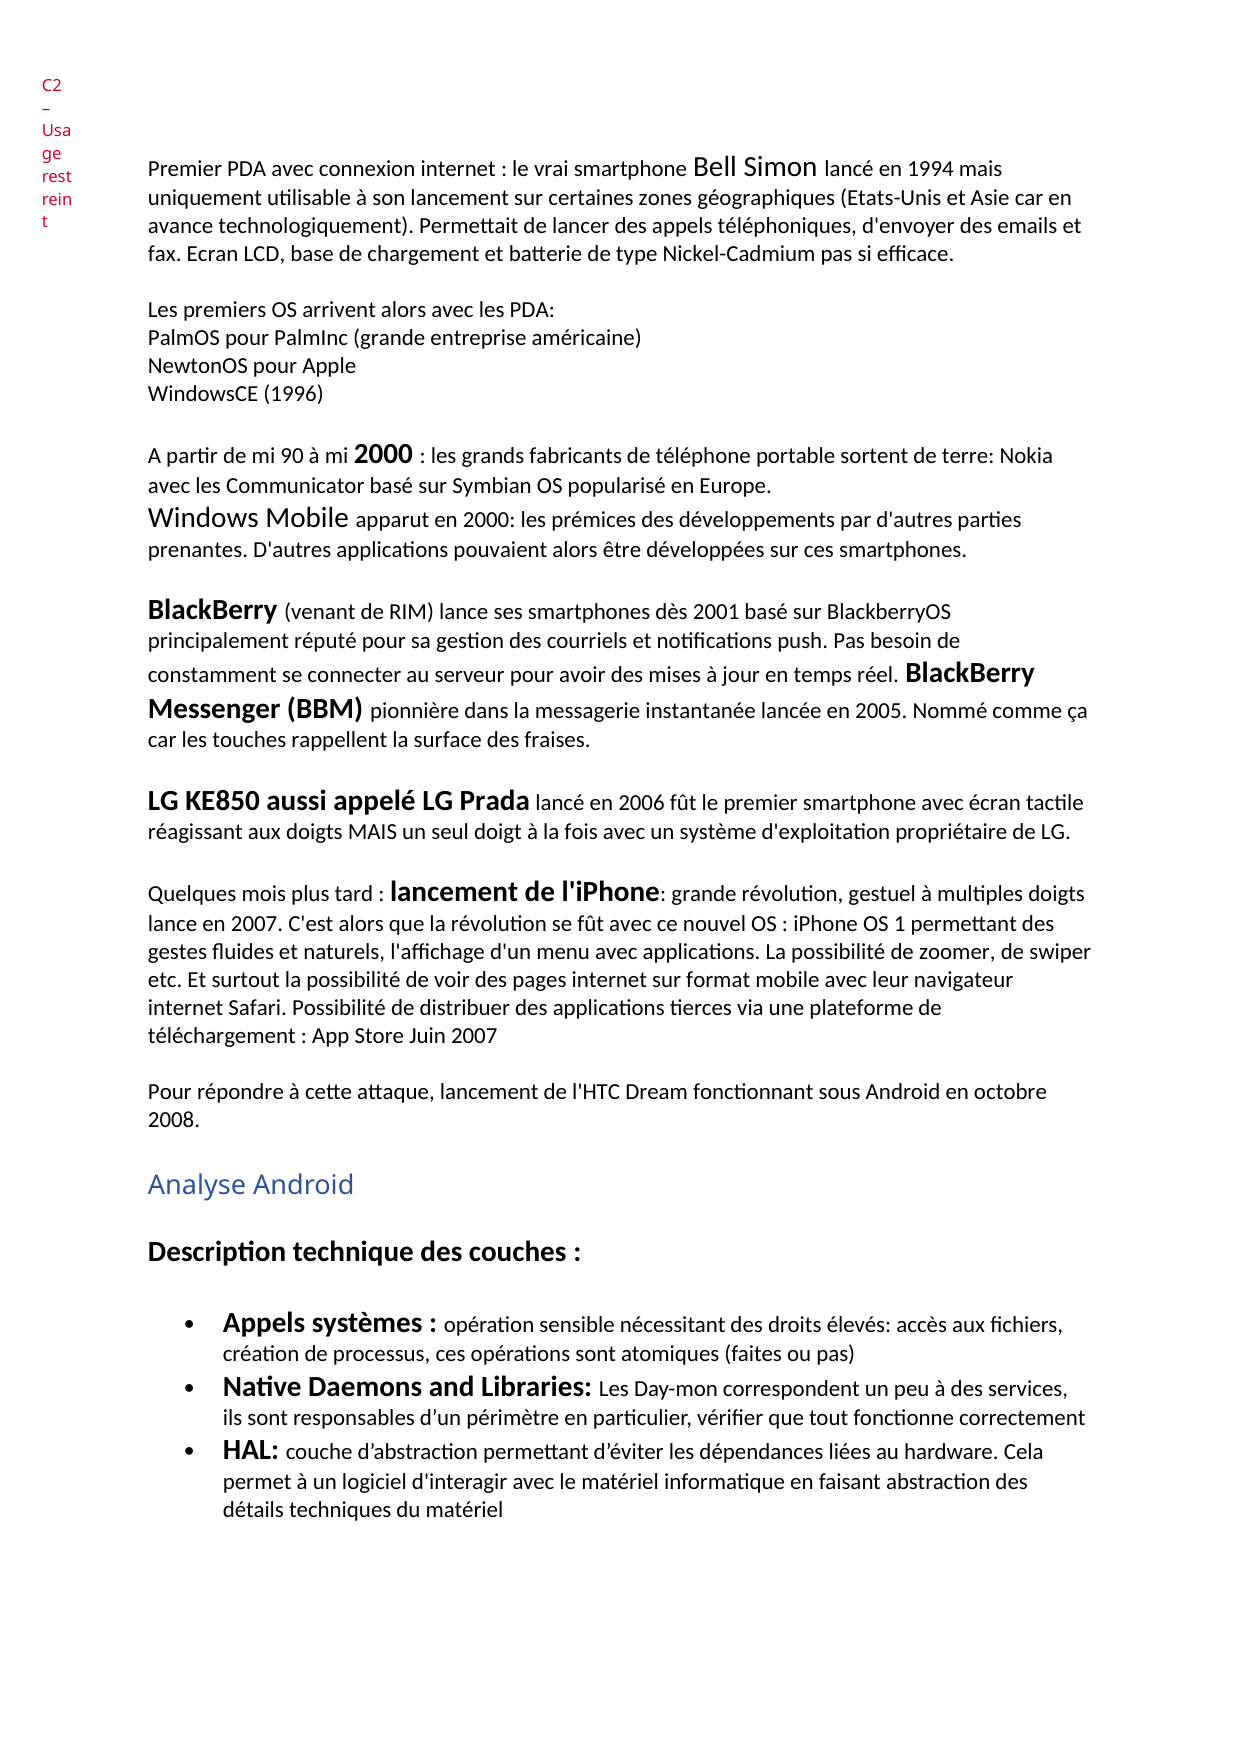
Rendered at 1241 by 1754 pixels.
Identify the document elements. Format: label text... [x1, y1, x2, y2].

text LG KE850 aussi appelé LG Prada lancé en 2006 fût le premier smartphone avec écran tactile réagissant aux doigts MAIS un seul doigt à la fois avec un système d'exploitation propriétaire de LG. [148, 782, 1093, 845]
list Native Daemons and Libraries: Les Day-mon correspondent un peu à des services, ils sont responsables d’un périmètre en particulier, vérifier que tout fonctionne correctement [185, 1368, 1093, 1431]
text Description technique des couches : [148, 1233, 1093, 1268]
subtitle Analyse Android [148, 1165, 1093, 1202]
text PalmOS pour PalmInc (grande entreprise américaine) [148, 323, 1093, 351]
text Quelques mois plus tard : lancement de l'iPhone: grande révolution, gestuel à multiples doigts lance en 2007. C'est alors que la révolution se fût avec ce nouvel OS : iPhone OS 1 permettant des gestes fluides et naturels, l'affichage d'un menu avec applications. La possibilité de zoomer, de swiper etc. Et surtout la possibilité de voir des pages internet sur format mobile avec leur navigateur internet Safari. Possibilité de distribuer des applications tierces via une plateforme de téléchargement : App Store Juin 2007 [148, 873, 1093, 1049]
list Appels systèmes : opération sensible nécessitant des droits élevés: accès aux fichiers, création de processus, ces opérations sont atomiques (faites ou pas) [185, 1304, 1093, 1368]
text Premier PDA avec connexion internet : le vrai smartphone Bell Simon lancé en 1994 mais uniquement utilisable à son lancement sur certaines zones géographiques (Etats-Unis et Asie car en avance technologiquement). Permettait de lancer des appels téléphoniques, d'envoyer des emails et fax. Ecran LCD, base de chargement et batterie de type Nickel-Cadmium pas si efficace. [148, 148, 1093, 267]
text Les premiers OS arrivent alors avec les PDA: [148, 295, 1093, 323]
text Windows Mobile apparut en 2000: les prémices des développements par d'autres parties prenantes. D'autres applications pouvaient alors être développées sur ces smartphones. [148, 499, 1093, 563]
text WindowsCE (1996) [148, 379, 1093, 407]
text Pour répondre à cette attaque, lancement de l'HTC Dream fonctionnant sous Android en octobre 2008. [148, 1077, 1093, 1133]
list HAL: couche d’abstraction permettant d’éviter les dépendances liées au hardware. Cela permet à un logiciel d'interagir avec le matériel informatique en faisant abstraction des détails techniques du matériel [185, 1431, 1093, 1523]
text NewtonOS pour Apple [148, 351, 1093, 379]
text A partir de mi 90 à mi 2000 : les grands fabricants de téléphone portable sortent de terre: Nokia avec les Communicator basé sur Symbian OS popularisé en Europe. [148, 435, 1093, 499]
text BlackBerry (venant de RIM) lance ses smartphones dès 2001 basé sur BlackberryOS principalement réputé pour sa gestion des courriels et notifications push. Pas besoin de constamment se connecter au serveur pour avoir des mises à jour en temps réel. BlackBerry Messenger (BBM) pionnière dans la messagerie instantanée lancée en 2005. Nommé comme ça car les touches rappellent la surface des fraises. [148, 591, 1093, 754]
